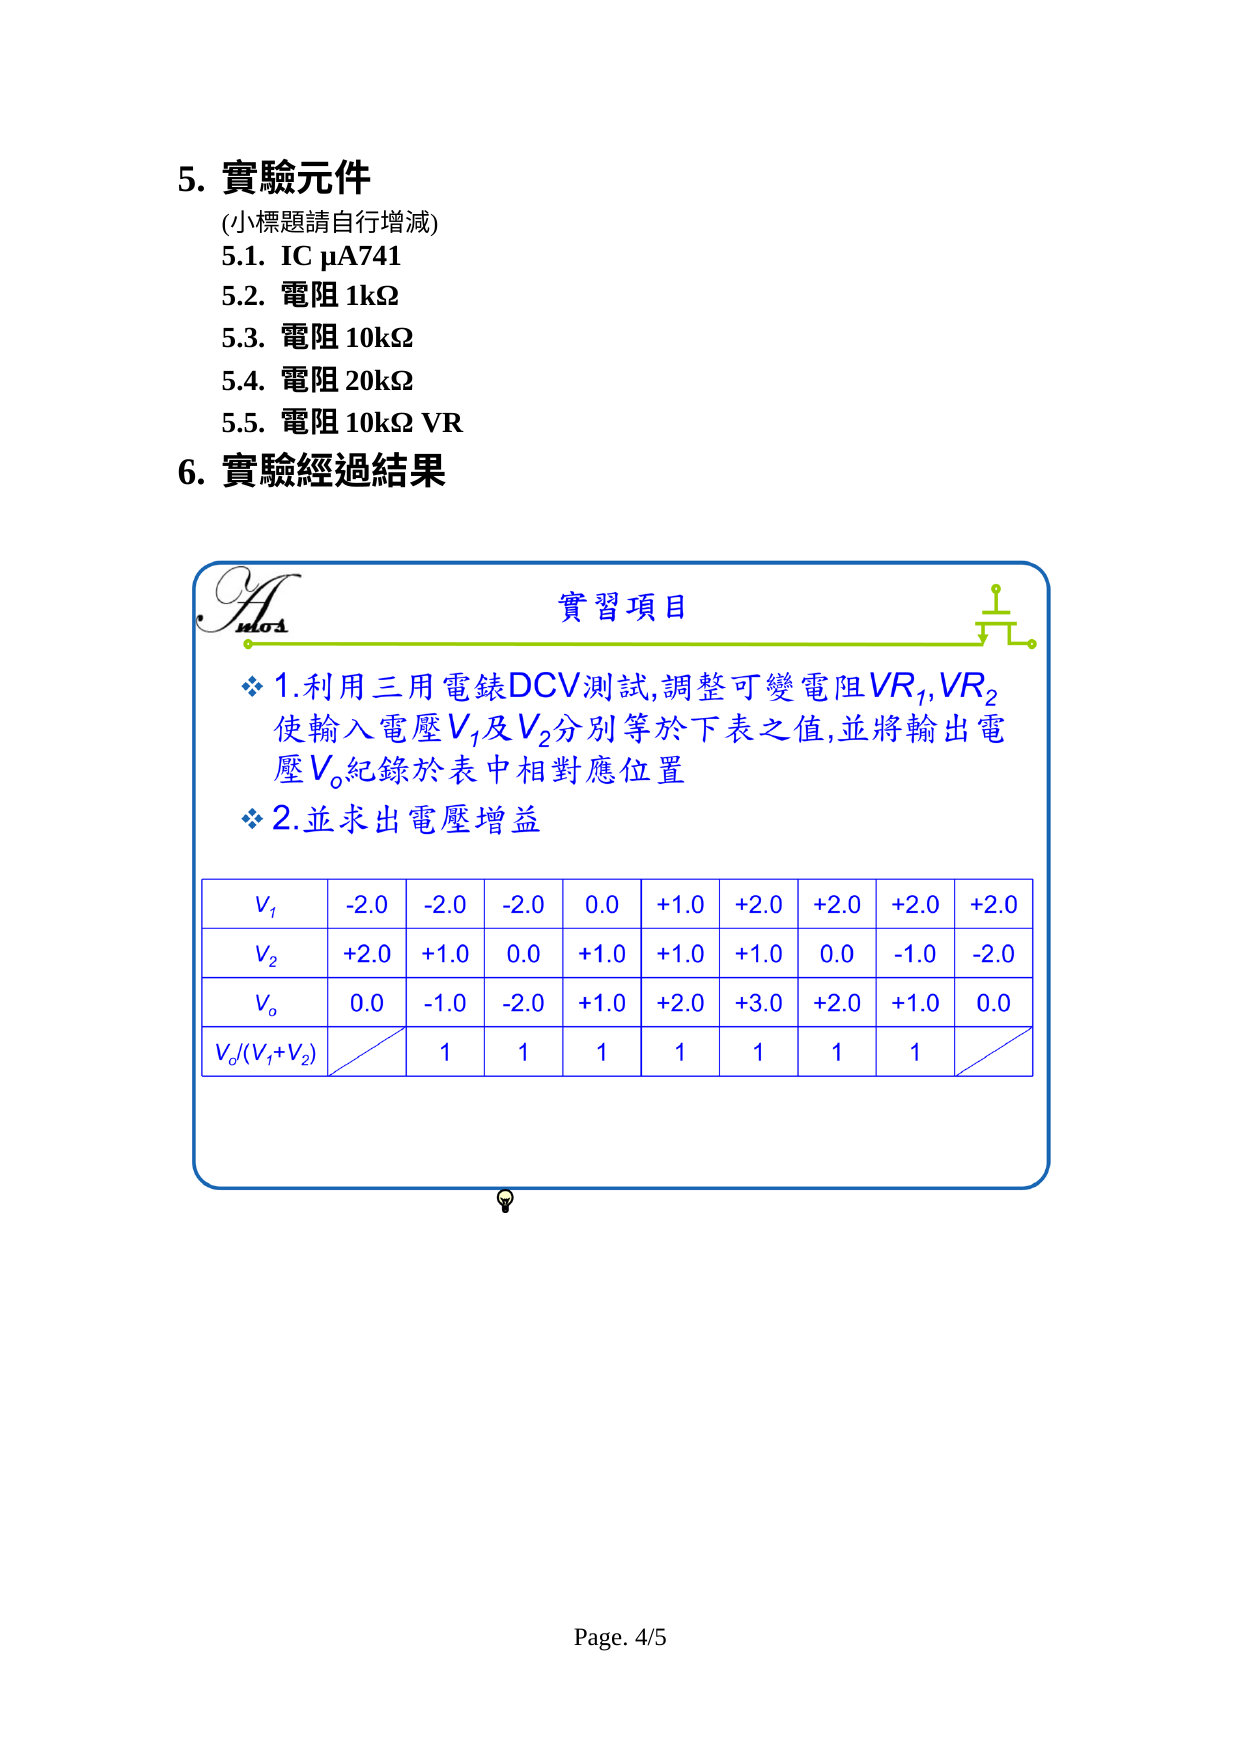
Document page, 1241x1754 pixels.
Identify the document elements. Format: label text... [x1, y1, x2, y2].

list 實驗經過結果 [177, 441, 1063, 495]
text (小標題請自行增減) [177, 202, 1063, 238]
list 電阻10kΩ [221, 314, 1063, 356]
list 電阻20kΩ [221, 356, 1063, 399]
list IC μA741 [221, 238, 1063, 272]
picture [177, 548, 1063, 1213]
list 電阻1kΩ [221, 272, 1063, 314]
list 電阻10kΩ VR [221, 399, 1063, 441]
subtitle 實驗元件 [177, 148, 1063, 202]
